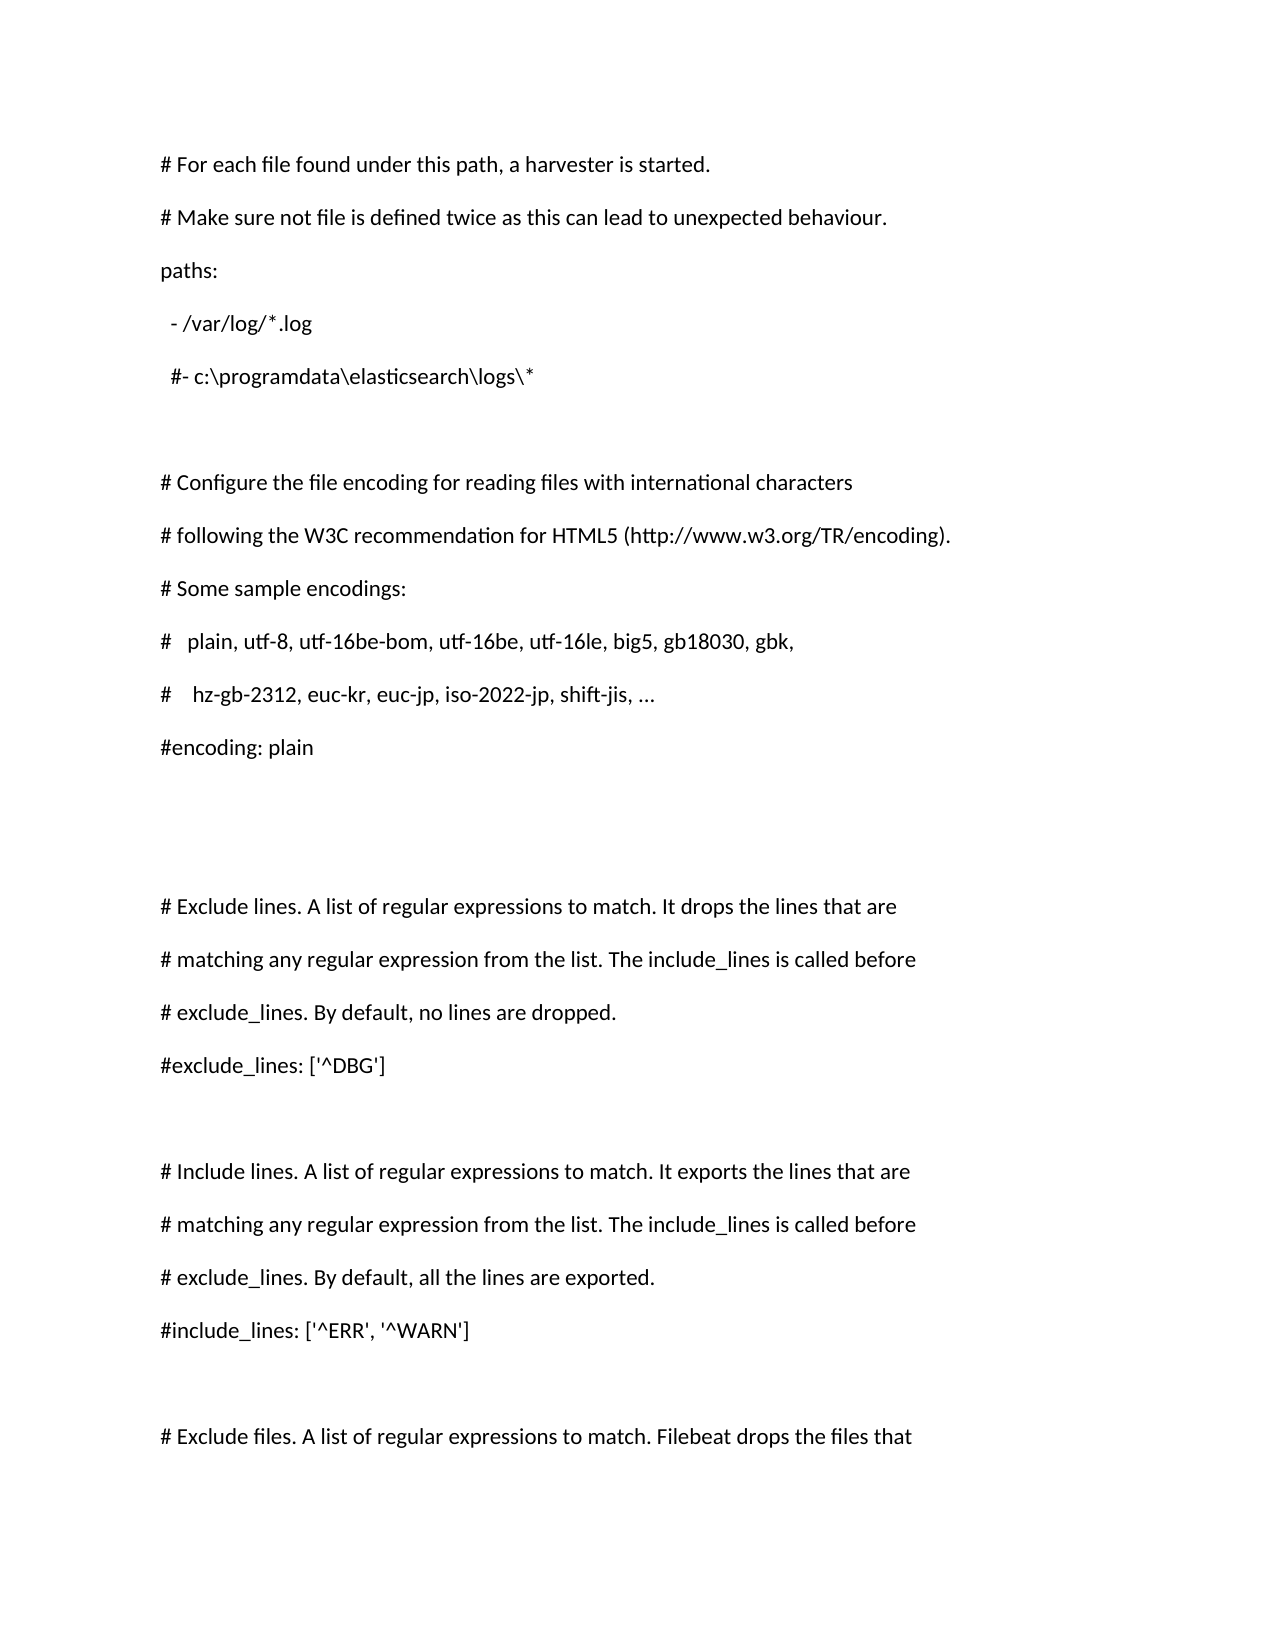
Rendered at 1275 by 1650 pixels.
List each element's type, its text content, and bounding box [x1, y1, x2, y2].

text #encoding: plain [150, 733, 1125, 761]
text # hz-gb-2312, euc-kr, euc-jp, iso-2022-jp, shift-jis, ... [150, 680, 1125, 708]
text paths: [150, 256, 1125, 284]
text # Some sample encodings: [150, 574, 1125, 602]
text # plain, utf-8, utf-16be-bom, utf-16be, utf-16le, big5, gb18030, gbk, [150, 627, 1125, 655]
text # Exclude files. A list of regular expressions to match. Filebeat drops the files that [150, 1422, 1125, 1451]
text # Configure the file encoding for reading files with international characters [150, 468, 1125, 496]
text # matching any regular expression from the list. The include_lines is called before [150, 945, 1125, 973]
text #include_lines: ['^ERR', '^WARN'] [150, 1316, 1125, 1344]
text #exclude_lines: ['^DBG'] [150, 1051, 1125, 1079]
text - /var/log/*.log [150, 309, 1125, 337]
text # Make sure not file is defined twice as this can lead to unexpected behaviour. [150, 203, 1125, 231]
text # For each file found under this path, a harvester is started. [150, 150, 1125, 178]
text # exclude_lines. By default, all the lines are exported. [150, 1263, 1125, 1291]
text # exclude_lines. By default, no lines are dropped. [150, 998, 1125, 1026]
text # matching any regular expression from the list. The include_lines is called before [150, 1210, 1125, 1238]
text # Include lines. A list of regular expressions to match. It exports the lines that are [150, 1157, 1125, 1185]
text # following the W3C recommendation for HTML5 (http://www.w3.org/TR/encoding). [150, 521, 1125, 549]
text # Exclude lines. A list of regular expressions to match. It drops the lines that are [150, 892, 1125, 920]
text #- c:\programdata\elasticsearch\logs\* [150, 362, 1125, 390]
